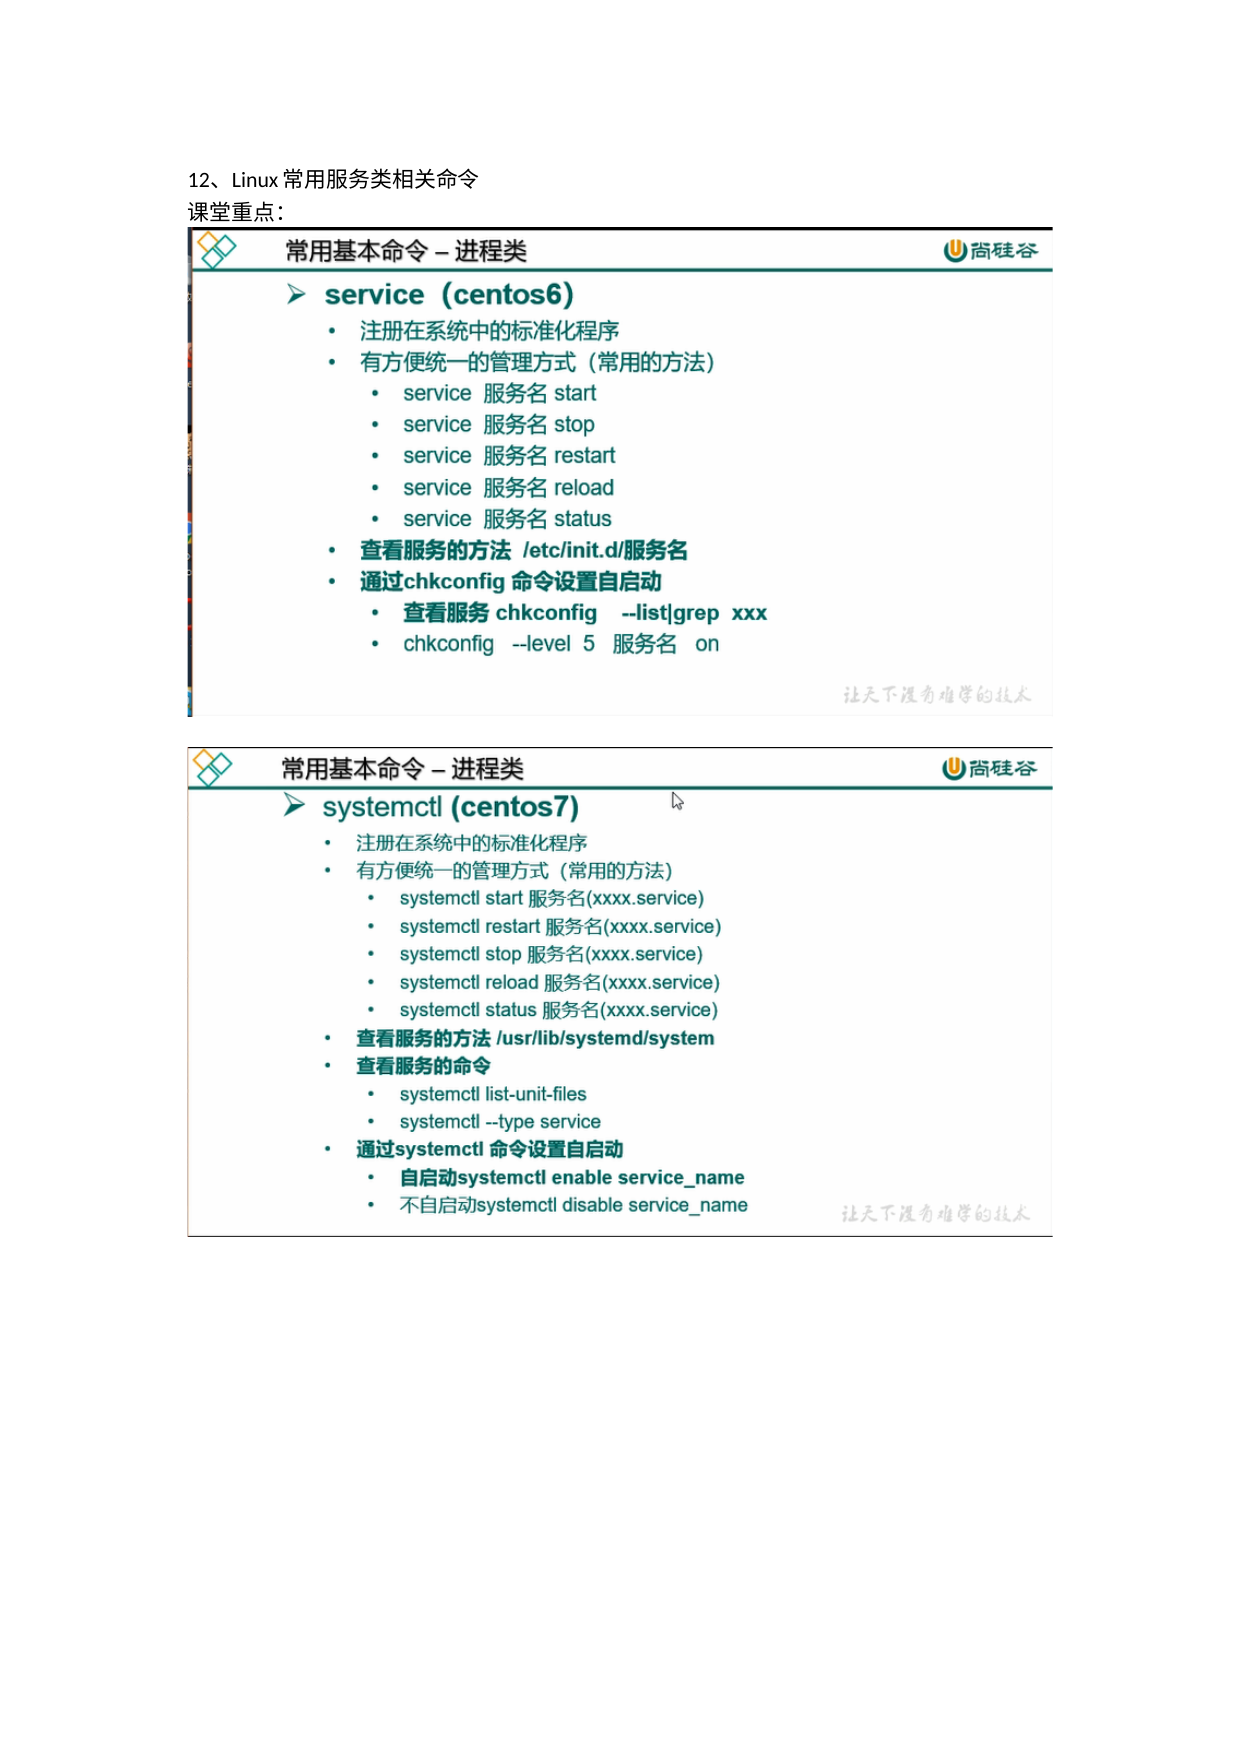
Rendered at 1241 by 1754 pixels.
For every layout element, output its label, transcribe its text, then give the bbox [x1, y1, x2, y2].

picture [187, 227, 1053, 717]
text 12、Linux常用服务类相关命令 [187, 162, 1053, 194]
picture [187, 747, 1053, 1237]
text 课堂重点： [187, 194, 1053, 227]
